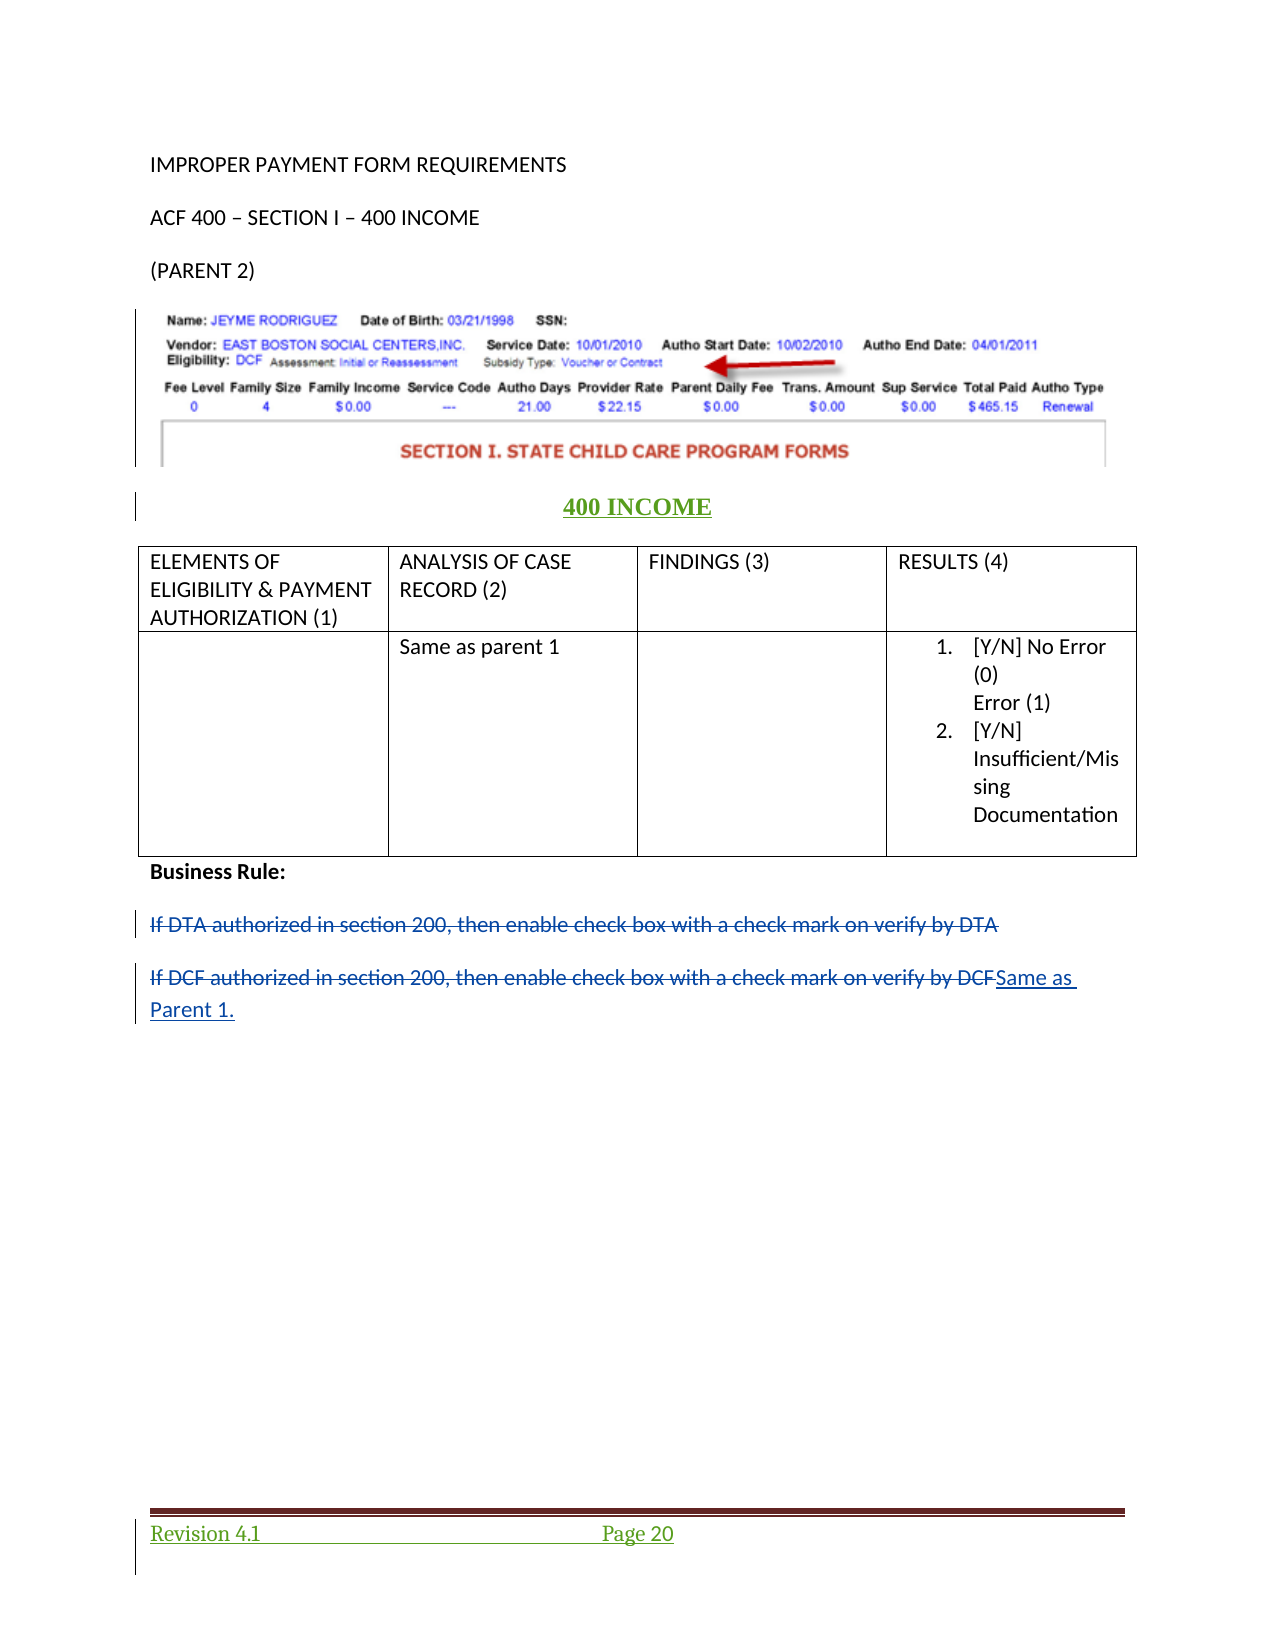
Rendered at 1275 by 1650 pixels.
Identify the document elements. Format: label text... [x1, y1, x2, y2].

text ACF 400 – SECTION I – 400 INCOME [150, 203, 1125, 231]
table_header ANALYSIS OF CASE RECORD (2) [389, 547, 637, 631]
table_header RESULTS (4) [887, 547, 1136, 631]
table_header FINDINGS (3) [638, 547, 886, 631]
picture [150, 309, 1125, 467]
table_header ELEMENTS OF ELIGIBILITY & PAYMENT AUTHORIZATION (1) [139, 547, 388, 631]
text Business Rule: [150, 857, 1125, 885]
table_cell [139, 632, 388, 856]
table_cell Same as parent 1 [389, 632, 637, 856]
text IMPROPER PAYMENT FORM REQUIREMENTS [150, 150, 1125, 178]
table_cell [638, 632, 886, 856]
text (PARENT 2) [150, 256, 1125, 284]
table_cell [Y/N] No Error (0) Error (1) [Y/N] Insufficient/Missing Documentation [887, 632, 1136, 856]
